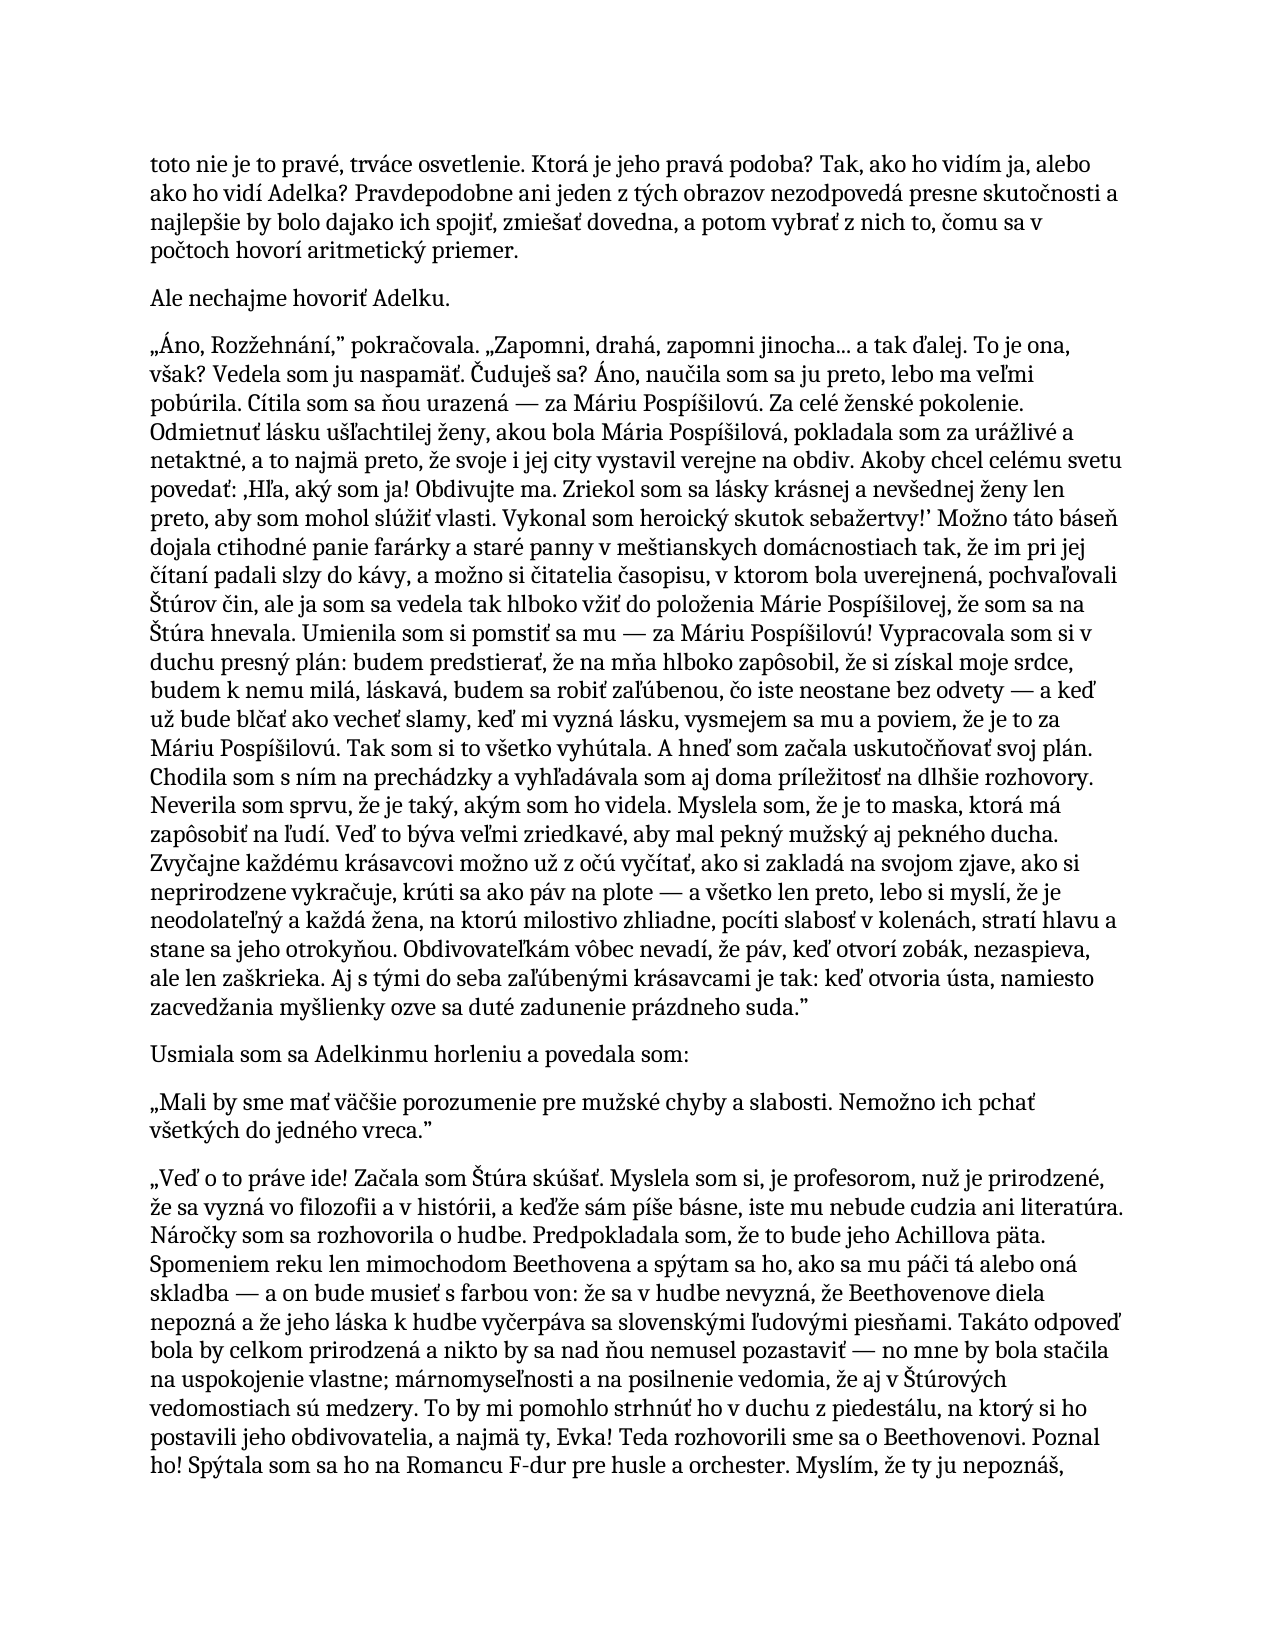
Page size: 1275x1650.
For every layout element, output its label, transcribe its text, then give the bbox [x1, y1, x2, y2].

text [150, 150, 1125, 265]
text Ale nechajme hovoriť Adelku. [150, 284, 1125, 312]
text Usmiala som sa Adelkinmu horleniu a povedala som: [150, 1040, 1125, 1069]
text „Mali by sme mať väčšie porozumenie pre mužské chyby a slabosti. Nemožno ich pchať všetkých do jedného vreca.” [150, 1087, 1125, 1145]
text „Áno, Rozžehnání,” pokračovala. „Zapomni, drahá, zapomni jinocha... a tak ďalej. To je ona, však? Vedela som ju naspamäť. Čuduješ sa? Áno, naučila som sa ju preto, lebo ma veľmi pobúrila. Cítila som sa ňou urazená — za Máriu Pospíšilovú. Za celé ženské pokolenie. Odmietnuť lásku ušľachtilej ženy, akou bola Mária Pospíšilová, pokladala som za urážlivé a netaktné, a to najmä preto, že svoje i jej city vystavil verejne na obdiv. Akoby chcel celému svetu povedať: ‚Hľa, aký som ja! Obdivujte ma. Zriekol som sa lásky krásnej a nevšednej ženy len preto, aby som mohol slúžiť vlasti. Vykonal som heroický skutok sebažertvy!’ Možno táto báseň dojala ctihodné panie farárky a staré panny v meštianskych domácnostiach tak, že im pri jej čítaní padali slzy do kávy, a možno si čitatelia časopisu, v ktorom bola uverejnená, pochvaľovali Štúrov čin, ale ja som sa vedela tak hlboko vžiť do položenia Márie Pospíšilovej, že som sa na Štúra hnevala. Umienila som si pomstiť sa mu — za Máriu Pospíšilovú! Vypracovala som si v duchu presný plán: budem predstierať, že na mňa hlboko zapôsobil, že si získal moje srdce, budem k nemu milá, láskavá, budem sa robiť zaľúbenou, čo iste neostane bez odvety — a keď už bude blčať ako vecheť slamy, keď mi vyzná lásku, vysmejem sa mu a poviem, že je to za Máriu Pospíšilovú. Tak som si to všetko vyhútala. A hneď som začala uskutočňovať svoj plán. Chodila som s ním na prechádzky a vyhľadávala som aj doma príležitosť na dlhšie rozhovory. Neverila som sprvu, že je taký, akým som ho videla. Myslela som, že je to maska, ktorá má zapôsobiť na ľudí. Veď to býva veľmi zriedkavé, aby mal pekný mužský aj pekného ducha. Zvyčajne každému krásavcovi možno už z očú vyčítať, ako si zakladá na svojom zjave, ako si neprirodzene vykračuje, krúti sa ako páv na plote — a všetko len preto, lebo si myslí, že je neodolateľný a každá žena, na ktorú milostivo zhliadne, pocíti slabosť v kolenách, stratí hlavu a stane sa jeho otrokyňou. Obdivovateľkám vôbec nevadí, že páv, keď otvorí zobák, nezaspieva, ale len zaškrieka. Aj s tými do seba zaľúbenými krásavcami je tak: keď otvoria ústa, namiesto zacvedžania myšlienky ozve sa duté zadunenie prázdneho suda.” [150, 331, 1125, 1021]
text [150, 1164, 1125, 1480]
